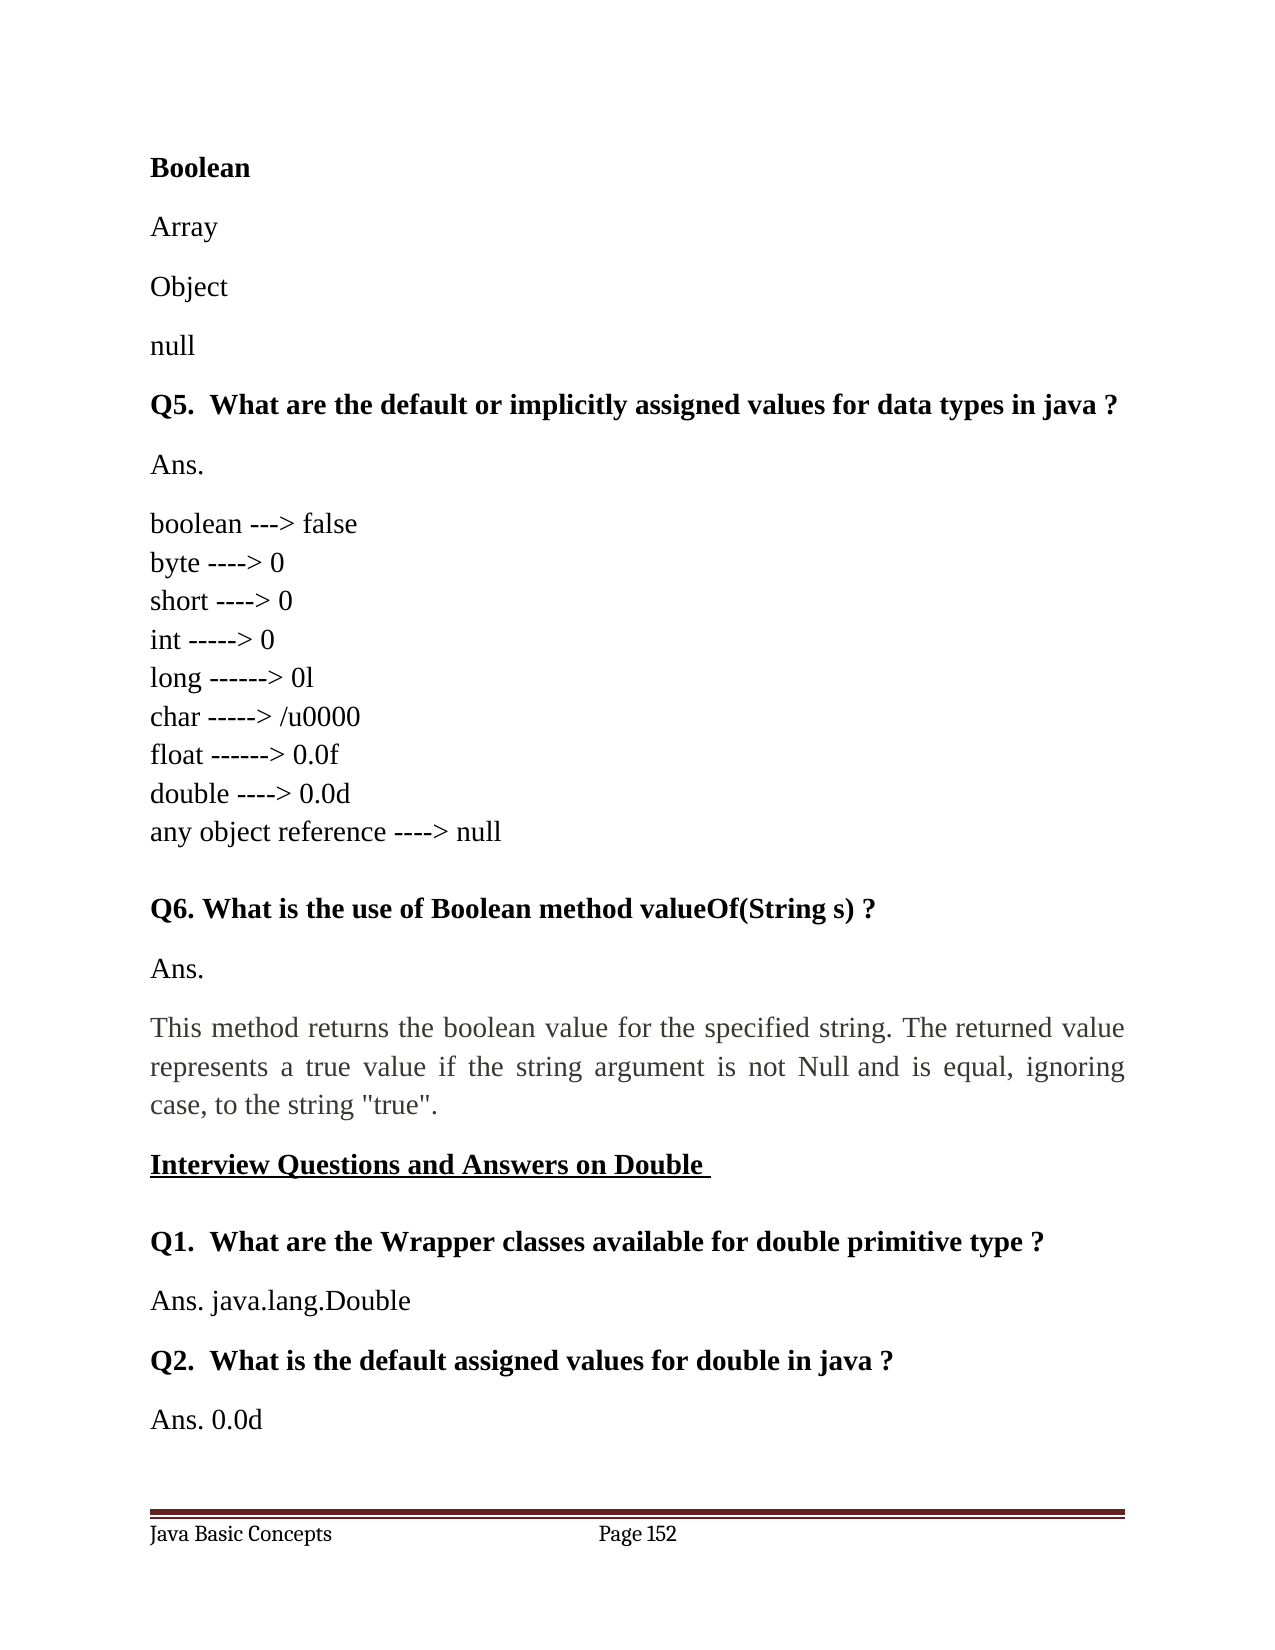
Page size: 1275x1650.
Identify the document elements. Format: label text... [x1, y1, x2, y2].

text boolean ---> false [150, 506, 1125, 540]
text double ----> 0.0d [150, 776, 1125, 809]
text Q5. What are the default or implicitly assigned values for data types in java ? [150, 387, 1125, 421]
text long ------> 0l [150, 660, 1125, 694]
text short ----> 0 [150, 583, 1125, 617]
subtitle Interview Questions and Answers on Double [150, 1147, 1125, 1180]
text Ans. [150, 447, 1125, 480]
text Q2. What is the default assigned values for double in java ? [150, 1343, 1125, 1376]
text int -----> 0 [150, 622, 1125, 655]
text This method returns the boolean value for the specified string. The returned value represents a true value if the string argument is not Null and is equal, ignoring case, to the string "true". [150, 1010, 1125, 1121]
text byte ----> 0 [150, 545, 1125, 578]
text any object reference ----> null [150, 814, 1125, 848]
text Ans. [150, 951, 1125, 984]
text Ans. java.lang.Double [150, 1283, 1125, 1317]
text char -----> /u0000 [150, 699, 1125, 732]
text Q1. What are the Wrapper classes available for double primitive type ? [150, 1185, 1125, 1257]
text Ans. 0.0d [150, 1402, 1125, 1436]
text Q6. What is the use of Boolean method valueOf(String s) ? [150, 892, 1125, 925]
text Array [150, 209, 1125, 243]
text null [150, 328, 1125, 362]
text Boolean [150, 150, 1125, 183]
text Object [150, 269, 1125, 302]
text float ------> 0.0f [150, 737, 1125, 771]
